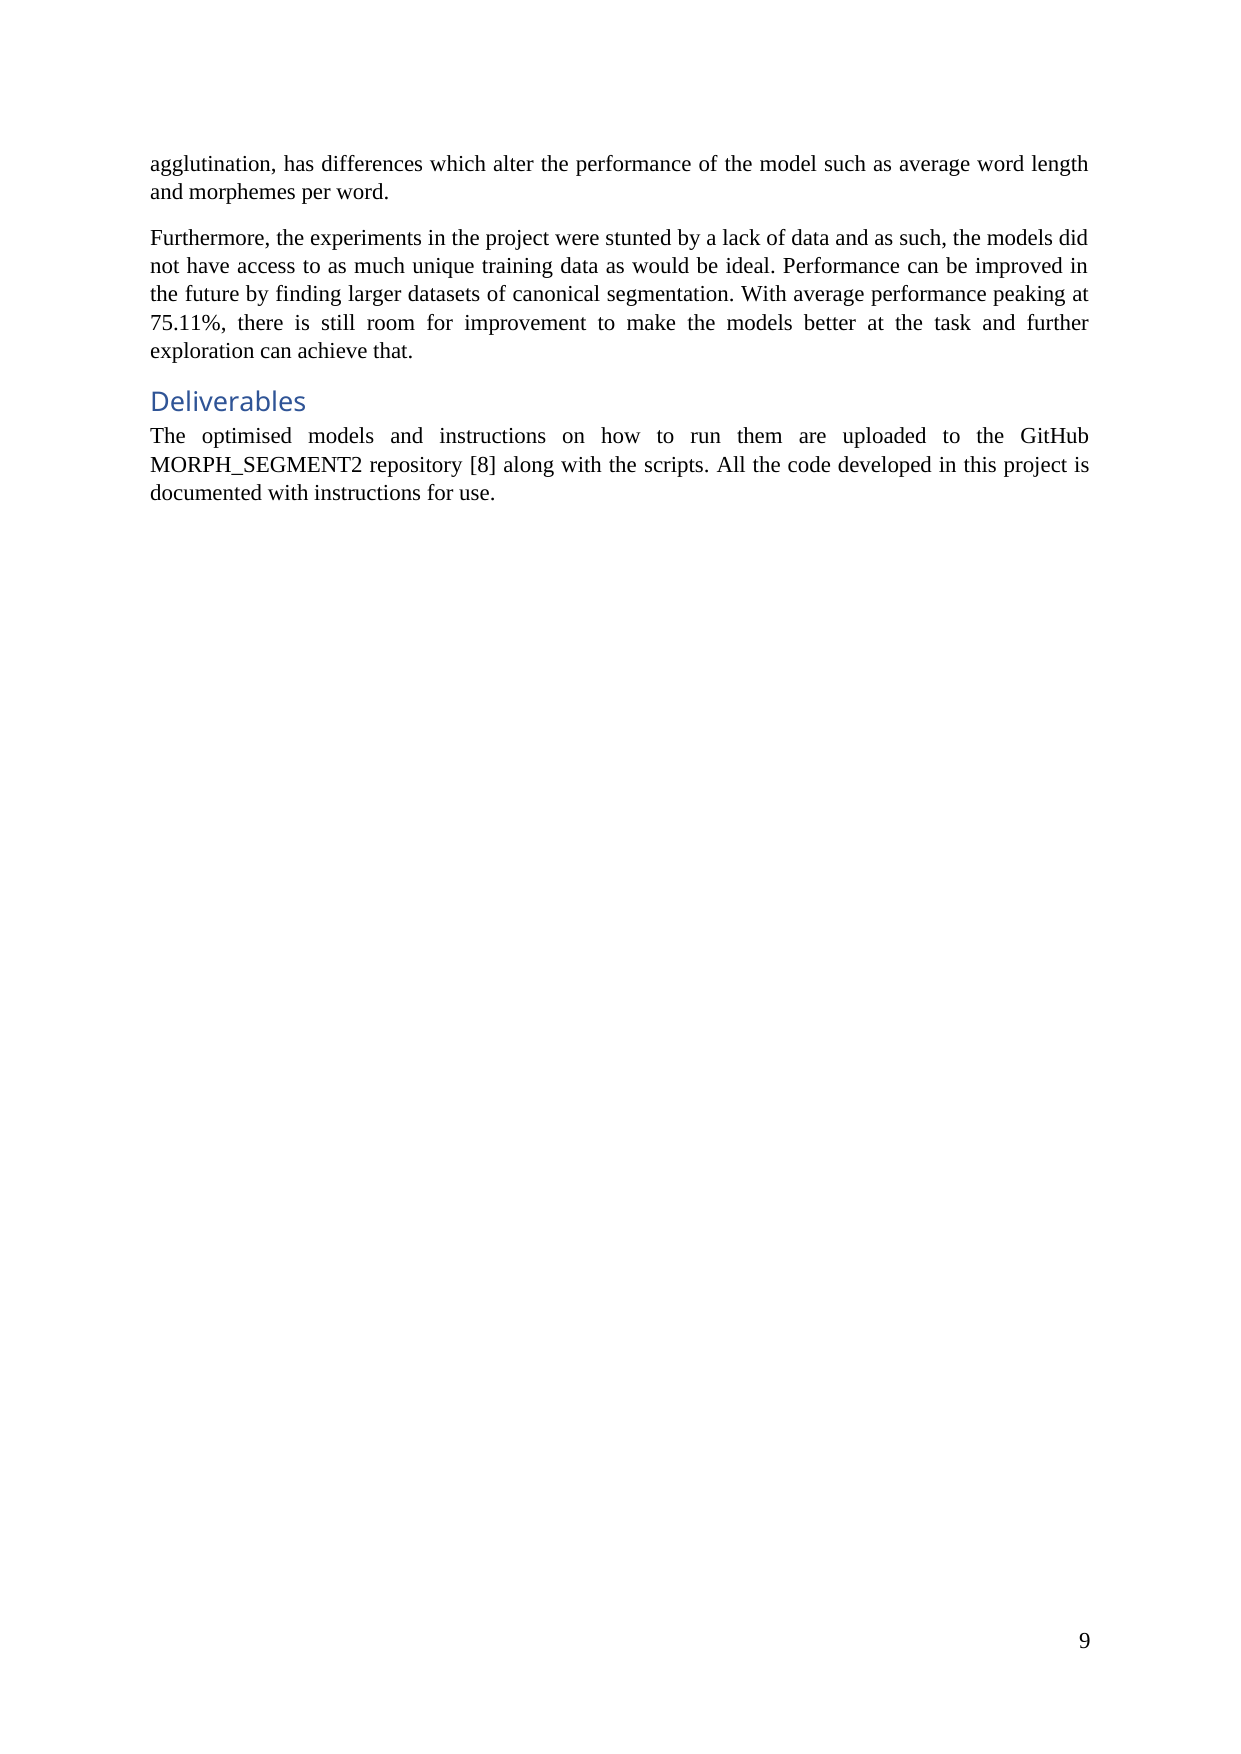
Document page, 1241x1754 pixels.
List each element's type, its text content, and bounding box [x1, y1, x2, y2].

subtitle Deliverables [150, 382, 1090, 419]
text The optimised models and instructions on how to run them are uploaded to the GitHub MORPH_SEGMENT2 repository along with the scripts. All the code developed in this project is documented with instructions for use. [150, 422, 1090, 505]
text Furthermore, the experiments in the project were stunted by a lack of data and as such, the models did not have access to as much unique training data as would be ideal. Performance can be improved in the future by finding larger datasets of canonical segmentation. With average performance peaking at 75.11%, there is still room for improvement to make the models better at the task and further exploration can achieve that. [150, 223, 1090, 364]
